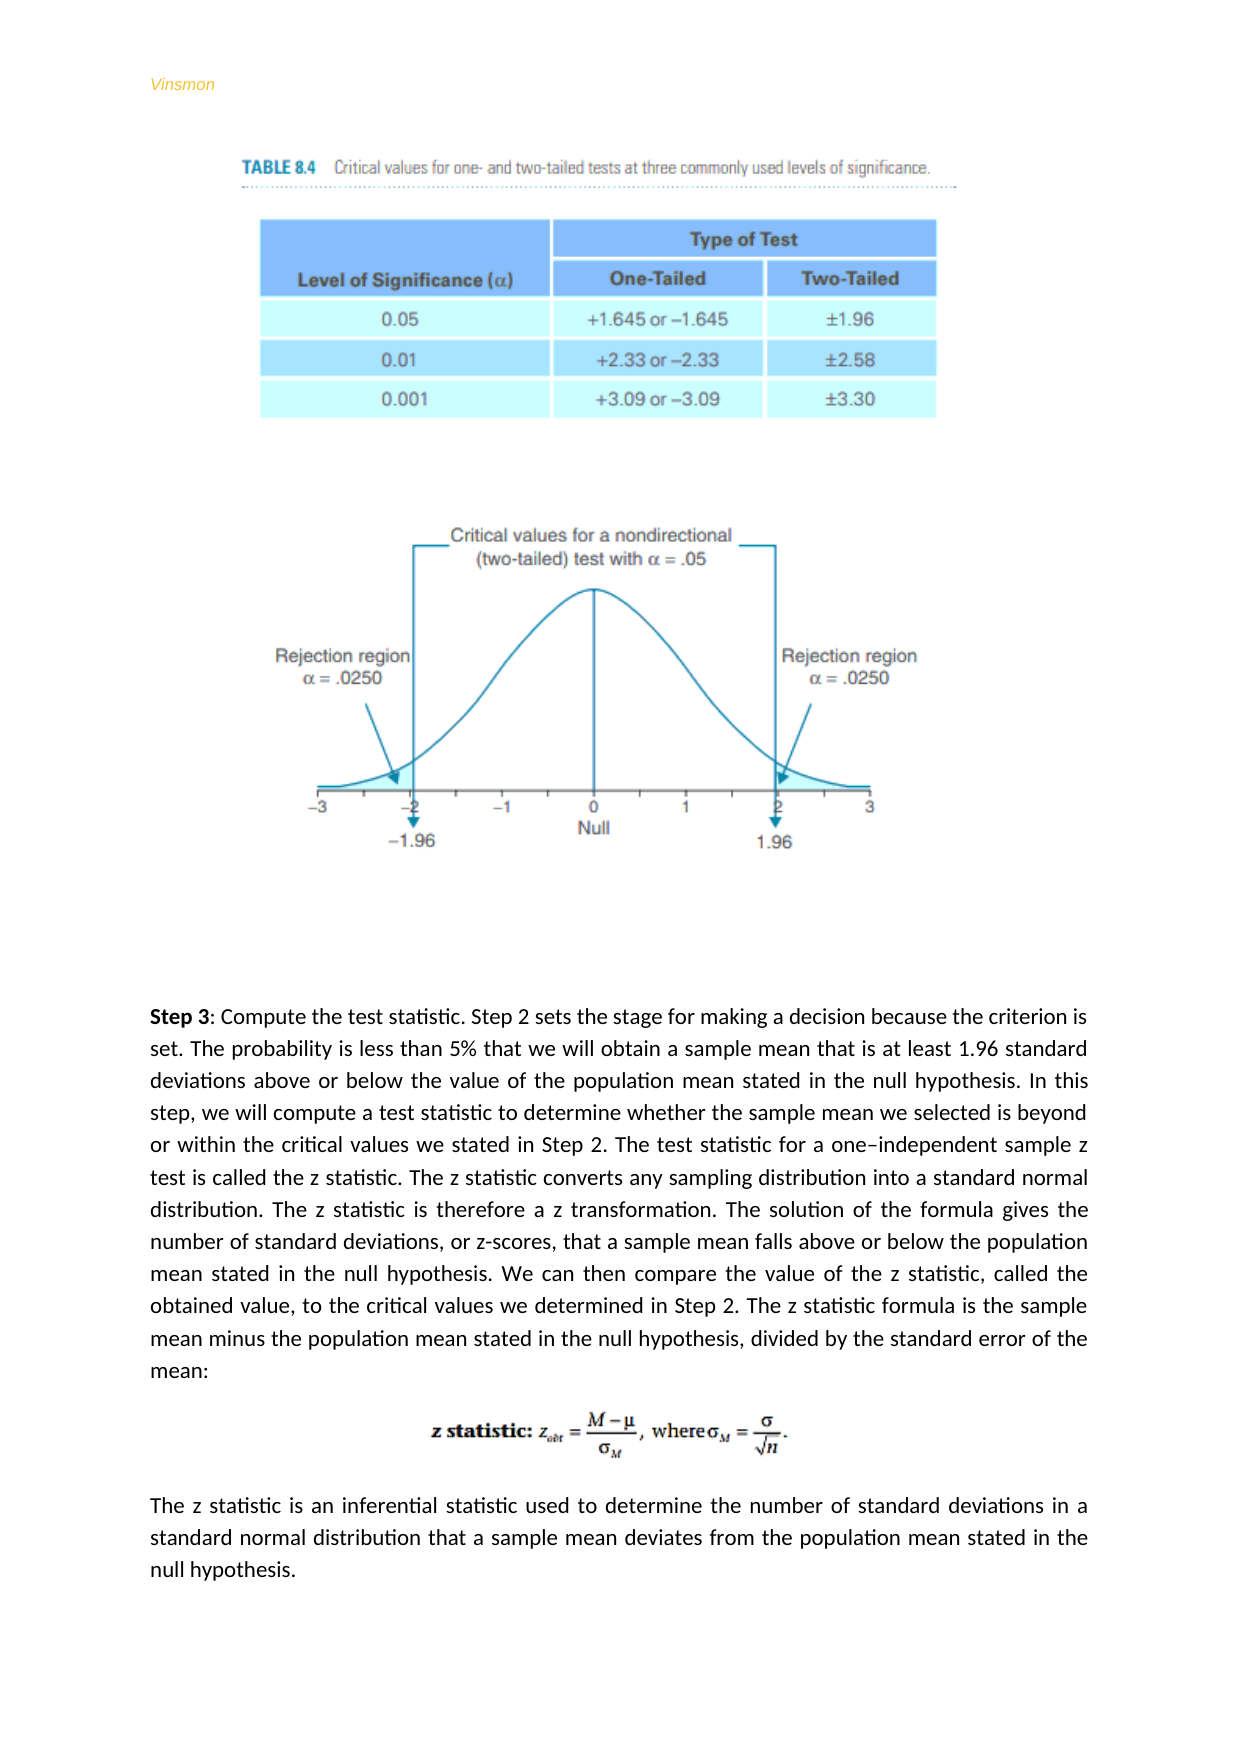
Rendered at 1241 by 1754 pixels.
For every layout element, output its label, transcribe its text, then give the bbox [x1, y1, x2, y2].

text Step 3: Compute the test statistic. Step 2 sets the stage for making a decision because the criterion is set. The probability is less than 5% that we will obtain a sample mean that is at least 1.96 standard deviations above or below the value of the population mean stated in the null hypothesis. In this step, we will compute a test statistic to determine whether the sample mean we selected is beyond or within the critical values we stated in Step 2. The test statistic for a one–independent sample z test is called the z statistic. The z statistic converts any sampling distribution into a standard normal distribution. The z statistic is therefore a z transformation. The solution of the formula gives the number of standard deviations, or z-scores, that a sample mean falls above or below the population mean stated in the null hypothesis. We can then compare the value of the z statistic, called the obtained value, to the critical values we determined in Step 2. The z statistic formula is the sample mean minus the population mean stated in the null hypothesis, divided by the standard error of the mean: [150, 1002, 1090, 1384]
text The z statistic is an inferential statistic used to determine the number of standard deviations in a standard normal distribution that a sample mean deviates from the population mean stated in the null hypothesis. [150, 1491, 1090, 1583]
picture [413, 1398, 825, 1477]
picture [225, 149, 977, 905]
